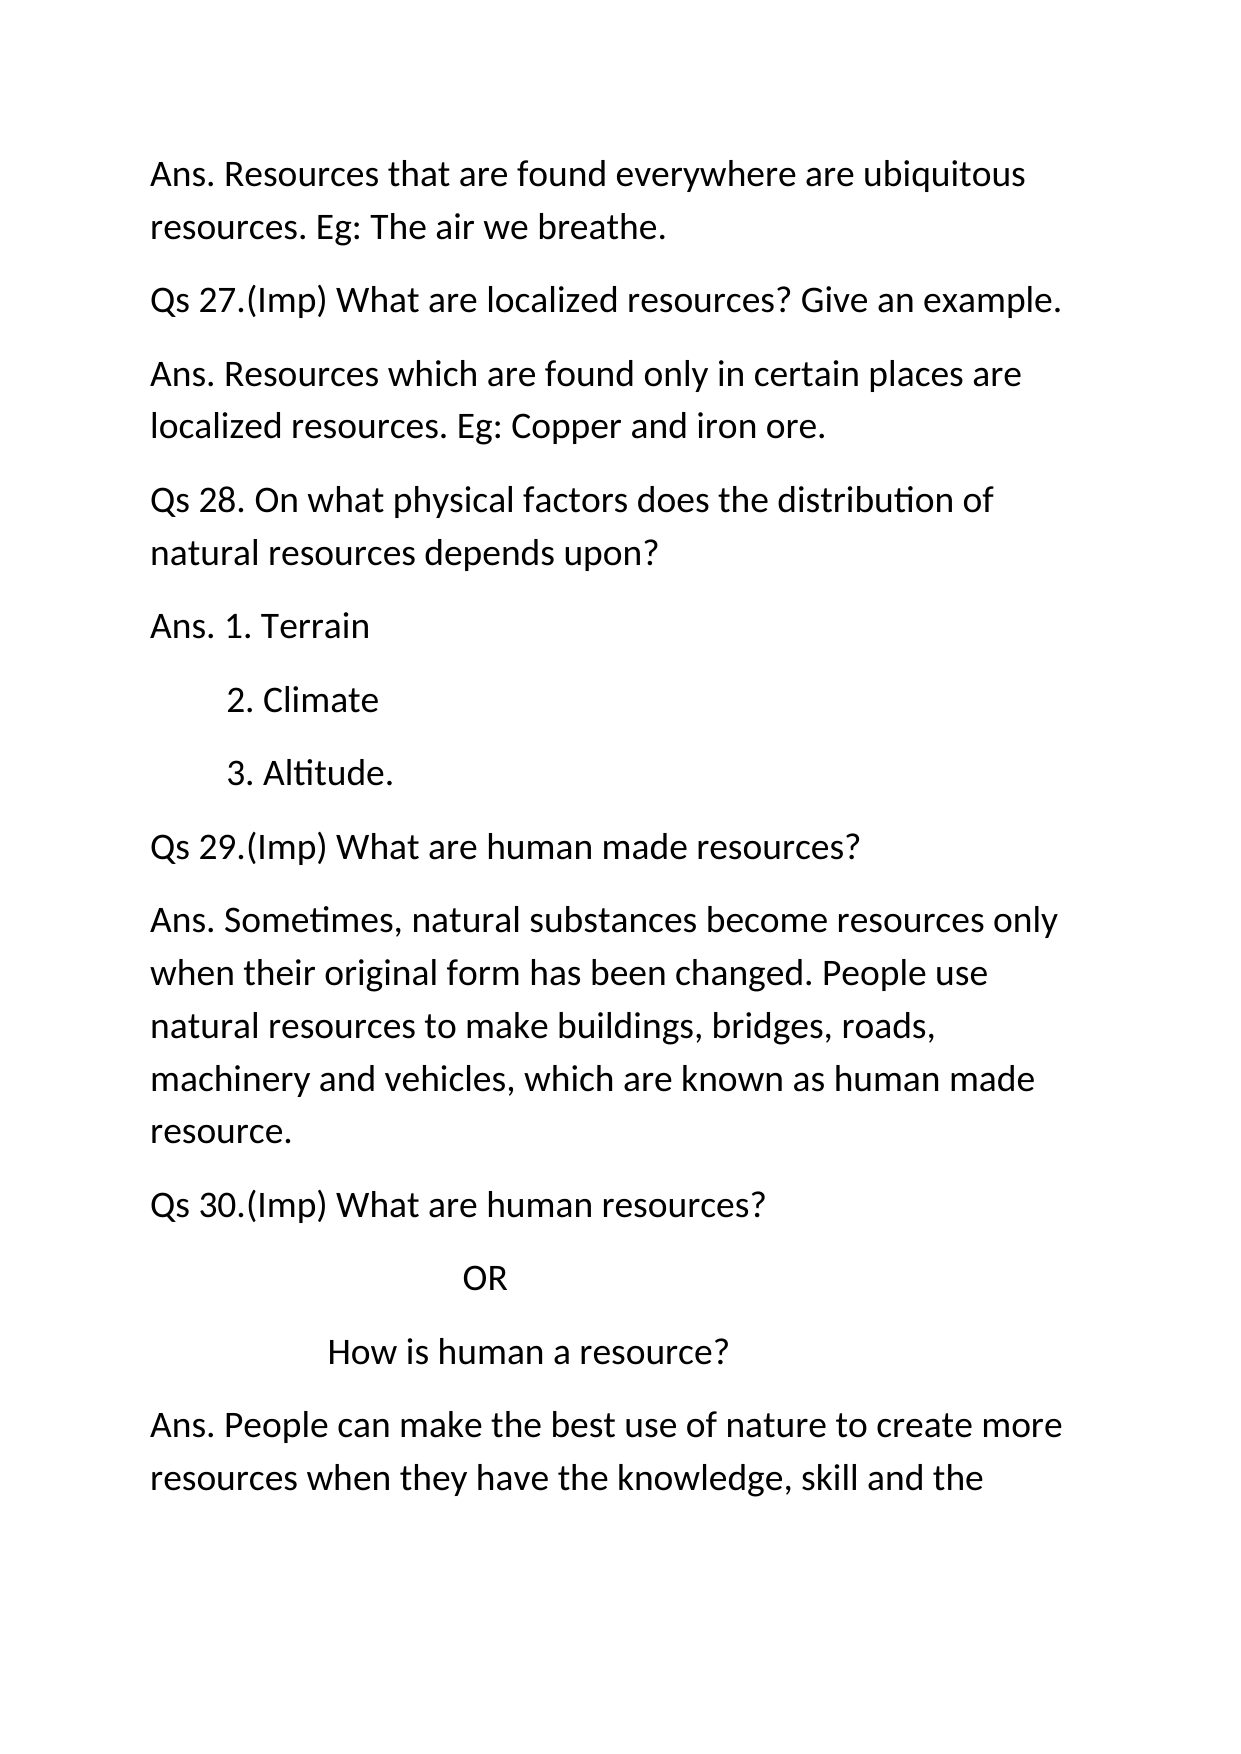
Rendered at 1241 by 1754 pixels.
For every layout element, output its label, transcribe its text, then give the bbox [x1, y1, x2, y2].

text Qs 30.(Imp) What are human resources? [150, 1181, 1090, 1227]
text How is human a resource? [150, 1328, 1090, 1374]
text Ans. 1. Terrain [150, 602, 1090, 648]
text 2. Climate [150, 676, 1090, 722]
text Ans. Sometimes, natural substances become resources only when their original form has been changed. People use natural resources to make buildings, bridges, roads, machinery and vehicles, which are known as human made resource. [150, 896, 1090, 1153]
text Qs 28. On what physical factors does the distribution of natural resources depends upon? [150, 476, 1090, 574]
text Qs 29.(Imp) What are human made resources? [150, 823, 1090, 869]
text Ans. Resources which are found only in certain places are localized resources. Eg: Copper and iron ore. [150, 350, 1090, 448]
text Ans. Resources that are found everywhere are ubiquitous resources. Eg: The air we breathe. [150, 150, 1090, 248]
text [150, 1401, 1090, 1500]
text 3. Altitude. [150, 749, 1090, 795]
text OR [150, 1254, 1090, 1300]
text Qs 27.(Imp) What are localized resources? Give an example. [150, 276, 1090, 322]
